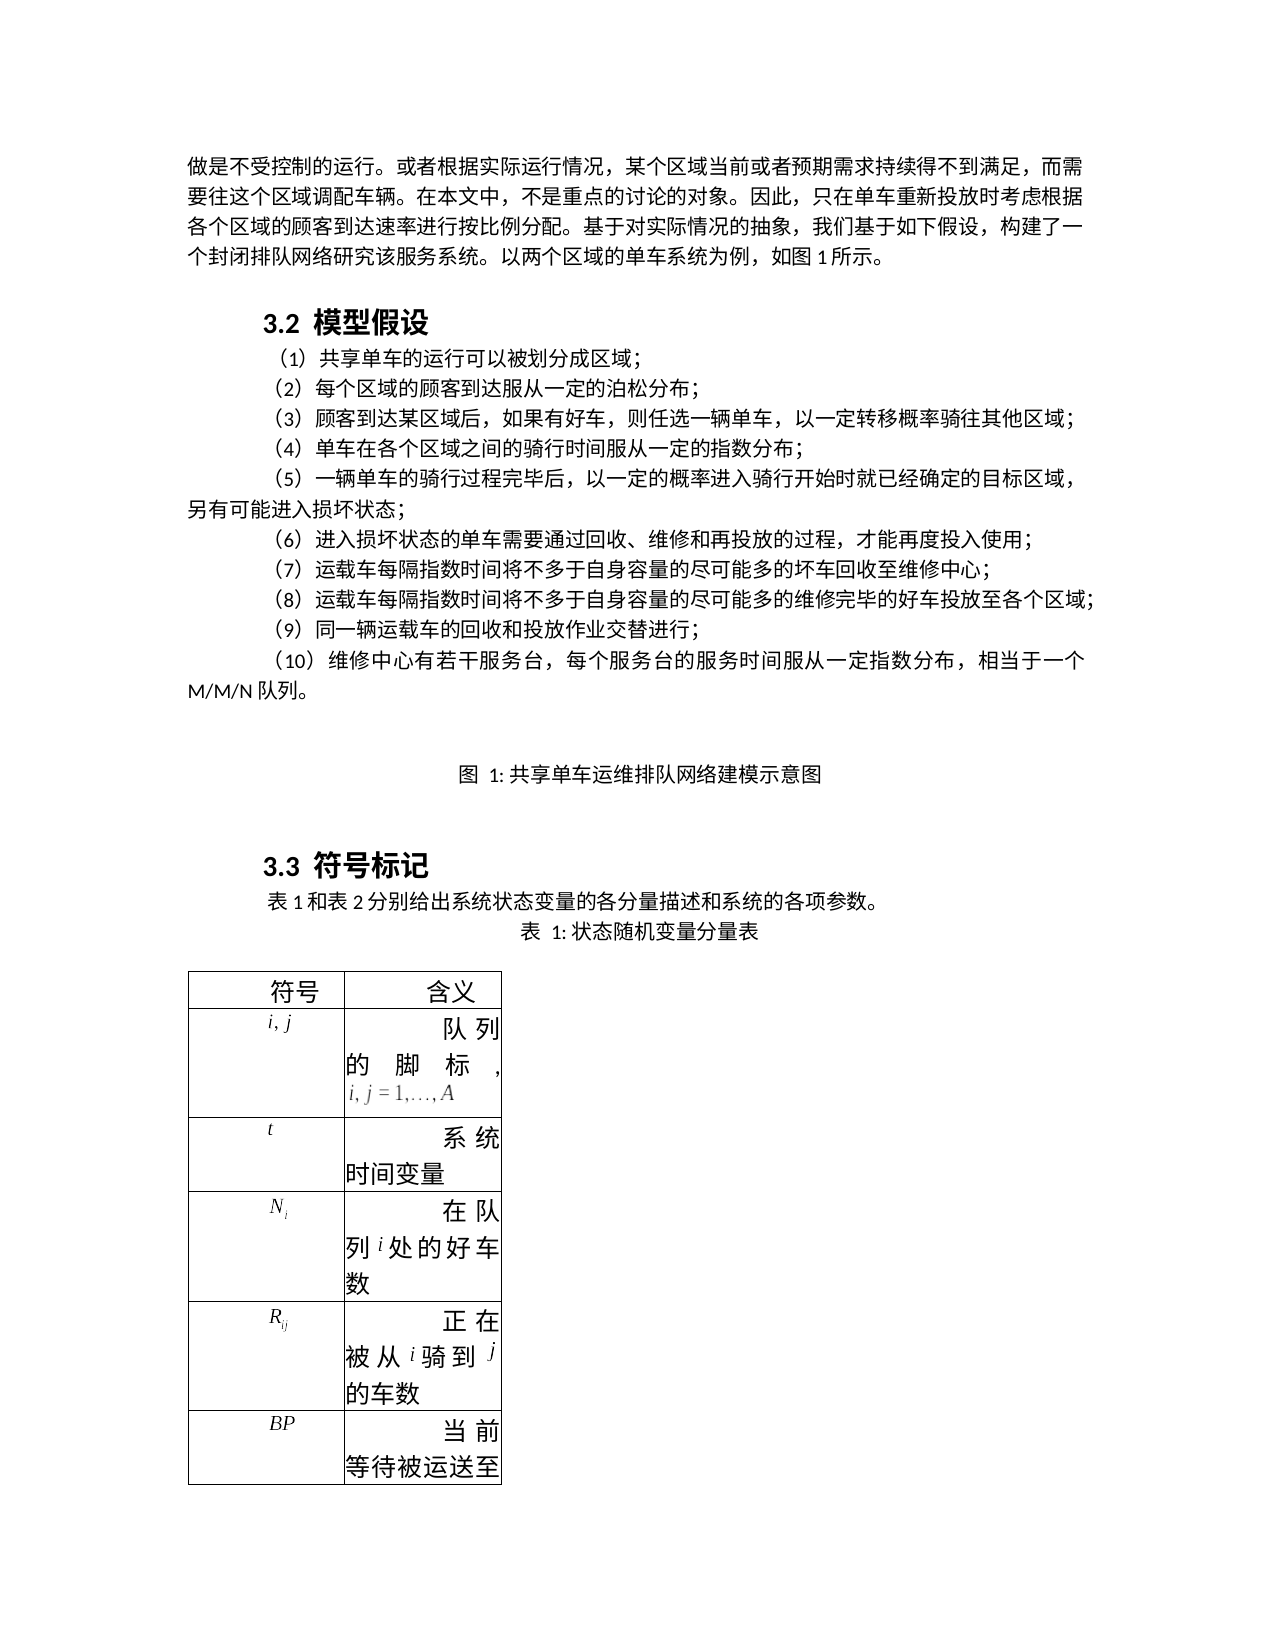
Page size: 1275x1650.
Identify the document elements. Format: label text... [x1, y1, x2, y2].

table_cell 队列的脚标, [345, 1009, 501, 1117]
table_cell 在队列处的好车数 [345, 1192, 501, 1301]
table_cell [189, 1302, 344, 1410]
table_cell [189, 1411, 344, 1484]
table_cell [189, 1192, 344, 1301]
table_cell 系统时间变量 [345, 1118, 501, 1191]
text 图 1: 共享单车运维排队网络建模示意图 [187, 758, 1087, 789]
text （1）共享单车的运行可以被划分成区域； [187, 342, 1087, 372]
table_cell 当前等待被运送至维修中心的坏车数 [345, 1411, 501, 1484]
text （2）每个区域的顾客到达服从一定的泊松分布； [187, 372, 1087, 402]
text 表 1: 状态随机变量分量表 [187, 915, 1087, 946]
table_header 符号 [189, 972, 344, 1008]
text （7）运载车每隔指数时间将不多于自身容量的尽可能多的坏车回收至维修中心； [187, 553, 1087, 583]
text （6）进入损坏状态的单车需要通过回收、维修和再投放的过程，才能再度投入使用； [187, 523, 1087, 553]
text （8）运载车每隔指数时间将不多于自身容量的尽可能多的维修完毕的好车投放至各个区域； [187, 583, 1087, 614]
text （5）一辆单车的骑行过程完毕后，以一定的概率进入骑行开始时就已经确定的目标区域，另有可能进入损坏状态； [187, 463, 1087, 523]
text （4）单车在各个区域之间的骑行时间服从一定的指数分布； [187, 432, 1087, 463]
table_cell 正在被从骑到的车数 [345, 1302, 501, 1410]
text （9）同一辆运载车的回收和投放作业交替进行； [187, 614, 1087, 644]
table_cell [189, 1009, 344, 1117]
table_cell [189, 1118, 344, 1191]
text （3）顾客到达某区域后，如果有好车，则任选一辆单车，以一定转移概率骑往其他区域； [187, 402, 1087, 432]
subtitle 3.3 符号标记 [187, 843, 1087, 885]
text （10）维修中心有若干服务台，每个服务台的服务时间服从一定指数分布，相当于一个M/M/N队列。 [187, 644, 1087, 704]
table_header 含义 [345, 972, 501, 1008]
subtitle 3.2 模型假设 [187, 299, 1087, 342]
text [187, 150, 1087, 271]
text 表1和表2分别给出系统状态变量的各分量描述和系统的各项参数。 [187, 885, 1087, 915]
